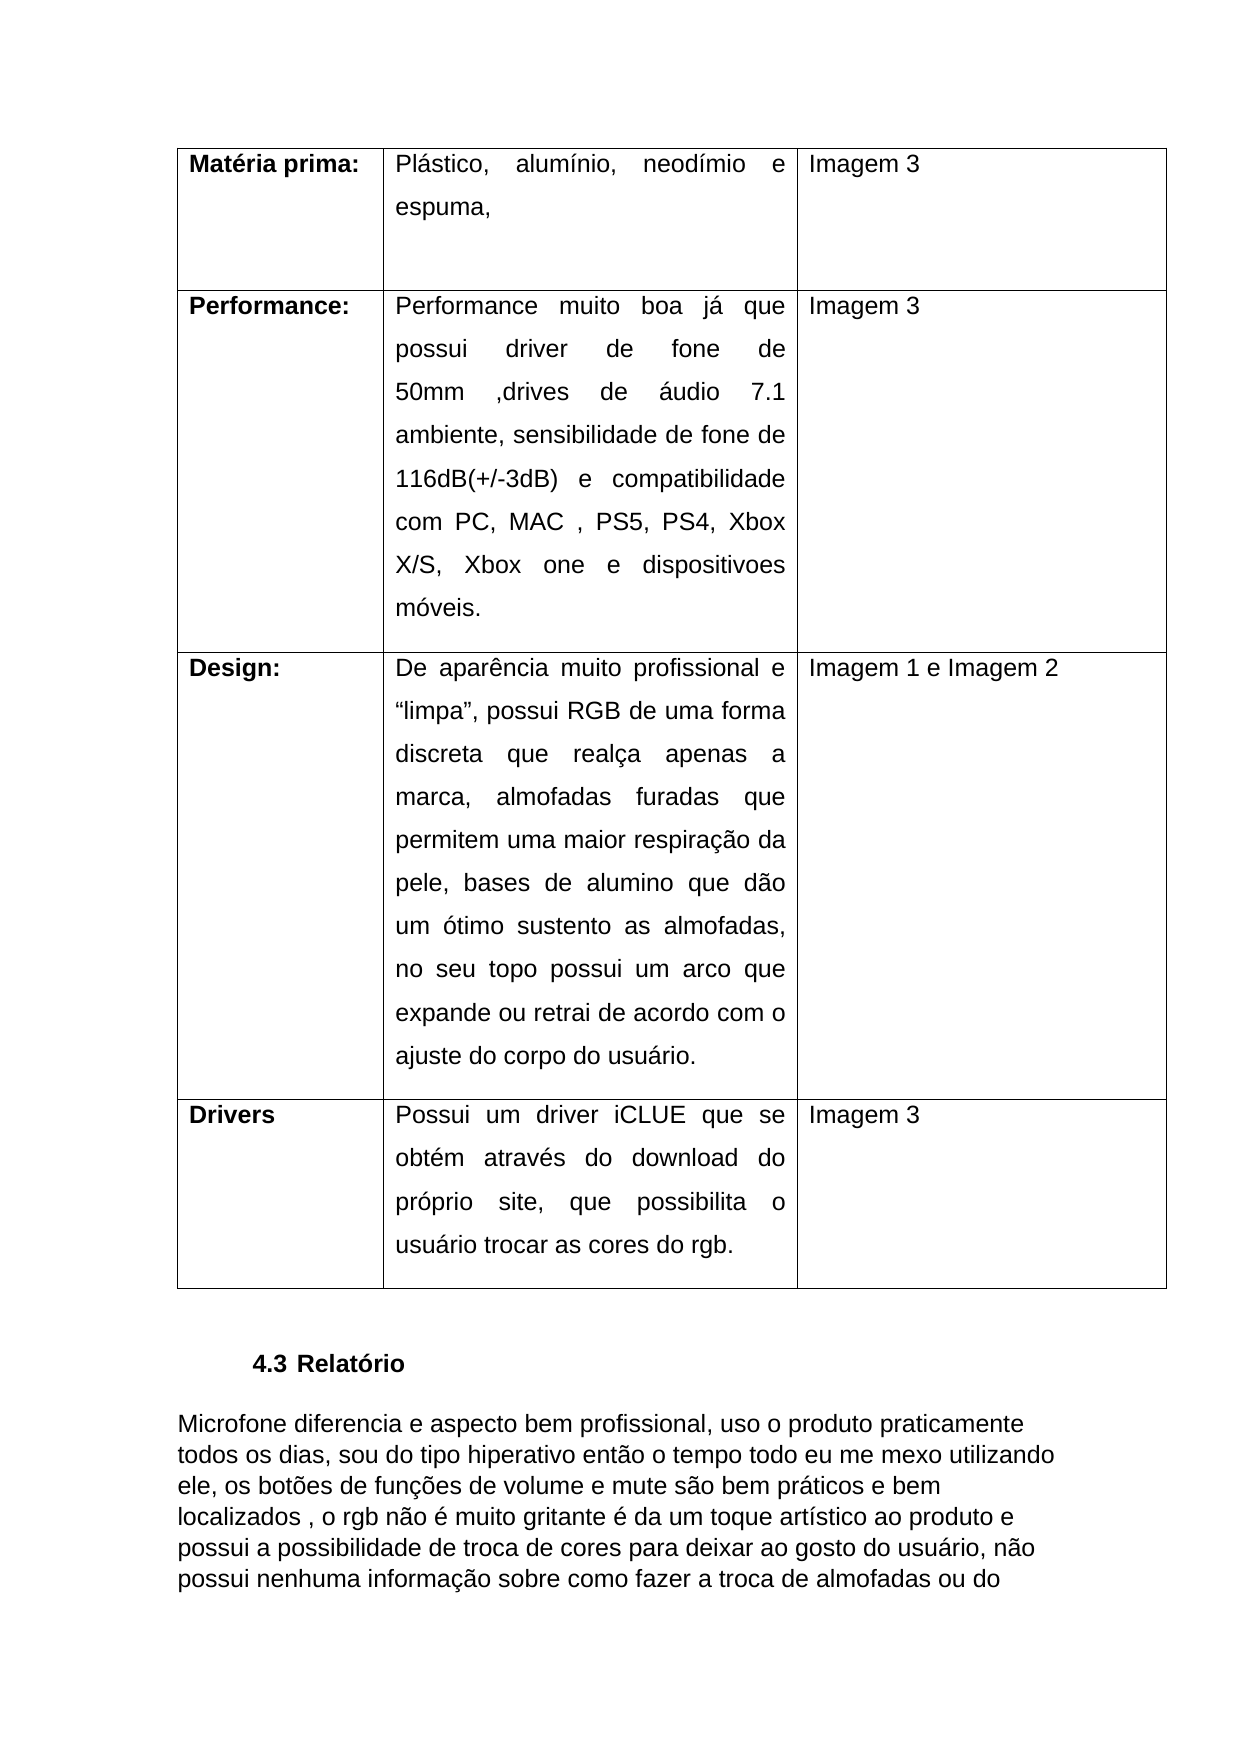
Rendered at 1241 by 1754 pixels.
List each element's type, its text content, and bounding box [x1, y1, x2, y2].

subtitle Relatório [252, 1349, 1063, 1378]
table_cell Possui um driver iCLUE que se obtém através do download do próprio site, que possibilita o usuário trocar as cores do rgb. [384, 1100, 797, 1288]
table_cell Imagem 1 e Imagem 2 [798, 653, 1166, 1099]
table_cell Imagem 3 [798, 149, 1166, 290]
table_cell Performance: [178, 291, 383, 652]
table_cell Design: [178, 653, 383, 1099]
table_cell De aparência muito profissional e “limpa”, possui RGB de uma forma discreta que realça apenas a marca, almofadas furadas que permitem uma maior respiração da pele, bases de alumino que dão um ótimo sustento as almofadas, no seu topo possui um arco que expande ou retrai de acordo com o ajuste do corpo do usuário. [384, 653, 797, 1099]
table_cell Matéria prima: [178, 149, 383, 290]
table_cell Plástico, alumínio, neodímio e espuma, [384, 149, 797, 290]
table_cell Imagem 3 [798, 291, 1166, 652]
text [177, 1409, 1063, 1593]
table_cell Performance muito boa já que possui driver de fone de 50mm ,drives de áudio 7.1 ambiente, sensibilidade de fone de 116dB(+/-3dB) e compatibilidade com PC, MAC , PS5, PS4, Xbox X/S, Xbox one e dispositivoes móveis. [384, 291, 797, 652]
table_cell Imagem 3 [798, 1100, 1166, 1288]
table_cell Drivers [178, 1100, 383, 1288]
